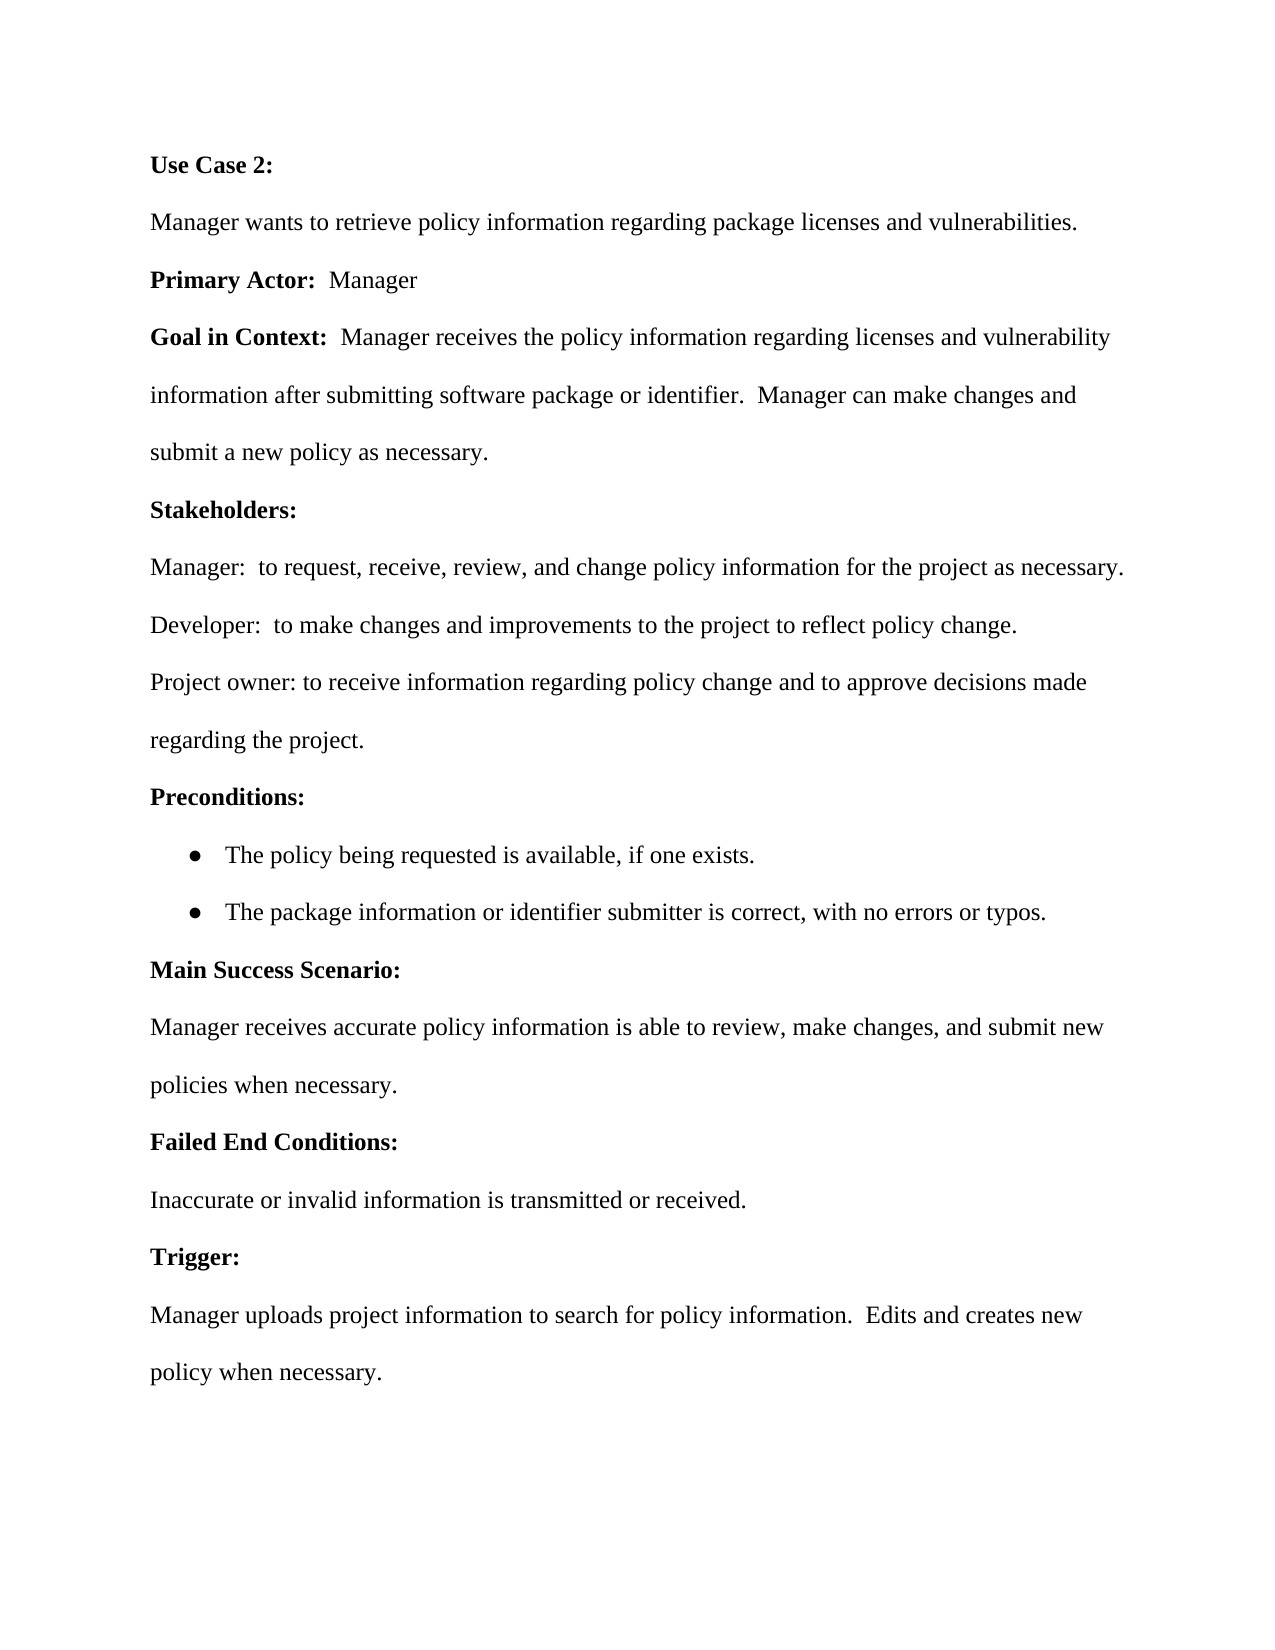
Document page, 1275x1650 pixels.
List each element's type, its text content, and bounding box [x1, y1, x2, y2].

text Inaccurate or invalid information is transmitted or received. [150, 1185, 1125, 1214]
text Goal in Context: Manager receives the policy information regarding licenses and vulnerability information after submitting software package or identifier. Manager can make changes and submit a new policy as necessary. [150, 322, 1125, 466]
text Trigger: [150, 1242, 1125, 1271]
text Stakeholders: [150, 495, 1125, 524]
text Failed End Conditions: [150, 1127, 1125, 1156]
list The policy being requested is available, if one exists. [187, 840, 1125, 869]
text Primary Actor: Manager [150, 265, 1125, 294]
text Project owner: to receive information regarding policy change and to approve decisions made regarding the project. [150, 667, 1125, 754]
text Manager: to request, receive, review, and change policy information for the project as necessary. [150, 552, 1125, 581]
list The package information or identifier submitter is correct, with no errors or typos. [187, 897, 1125, 926]
text Preconditions: [150, 782, 1125, 811]
text Manager receives accurate policy information is able to review, make changes, and submit new policies when necessary. [150, 1012, 1125, 1099]
text Developer: to make changes and improvements to the project to reflect policy change. [150, 610, 1125, 639]
text Use Case 2: [150, 150, 1125, 179]
text Main Success Scenario: [150, 955, 1125, 984]
text Manager uploads project information to search for policy information. Edits and creates new policy when necessary. [150, 1300, 1125, 1386]
text Manager wants to retrieve policy information regarding package licenses and vulnerabilities. [150, 207, 1125, 236]
